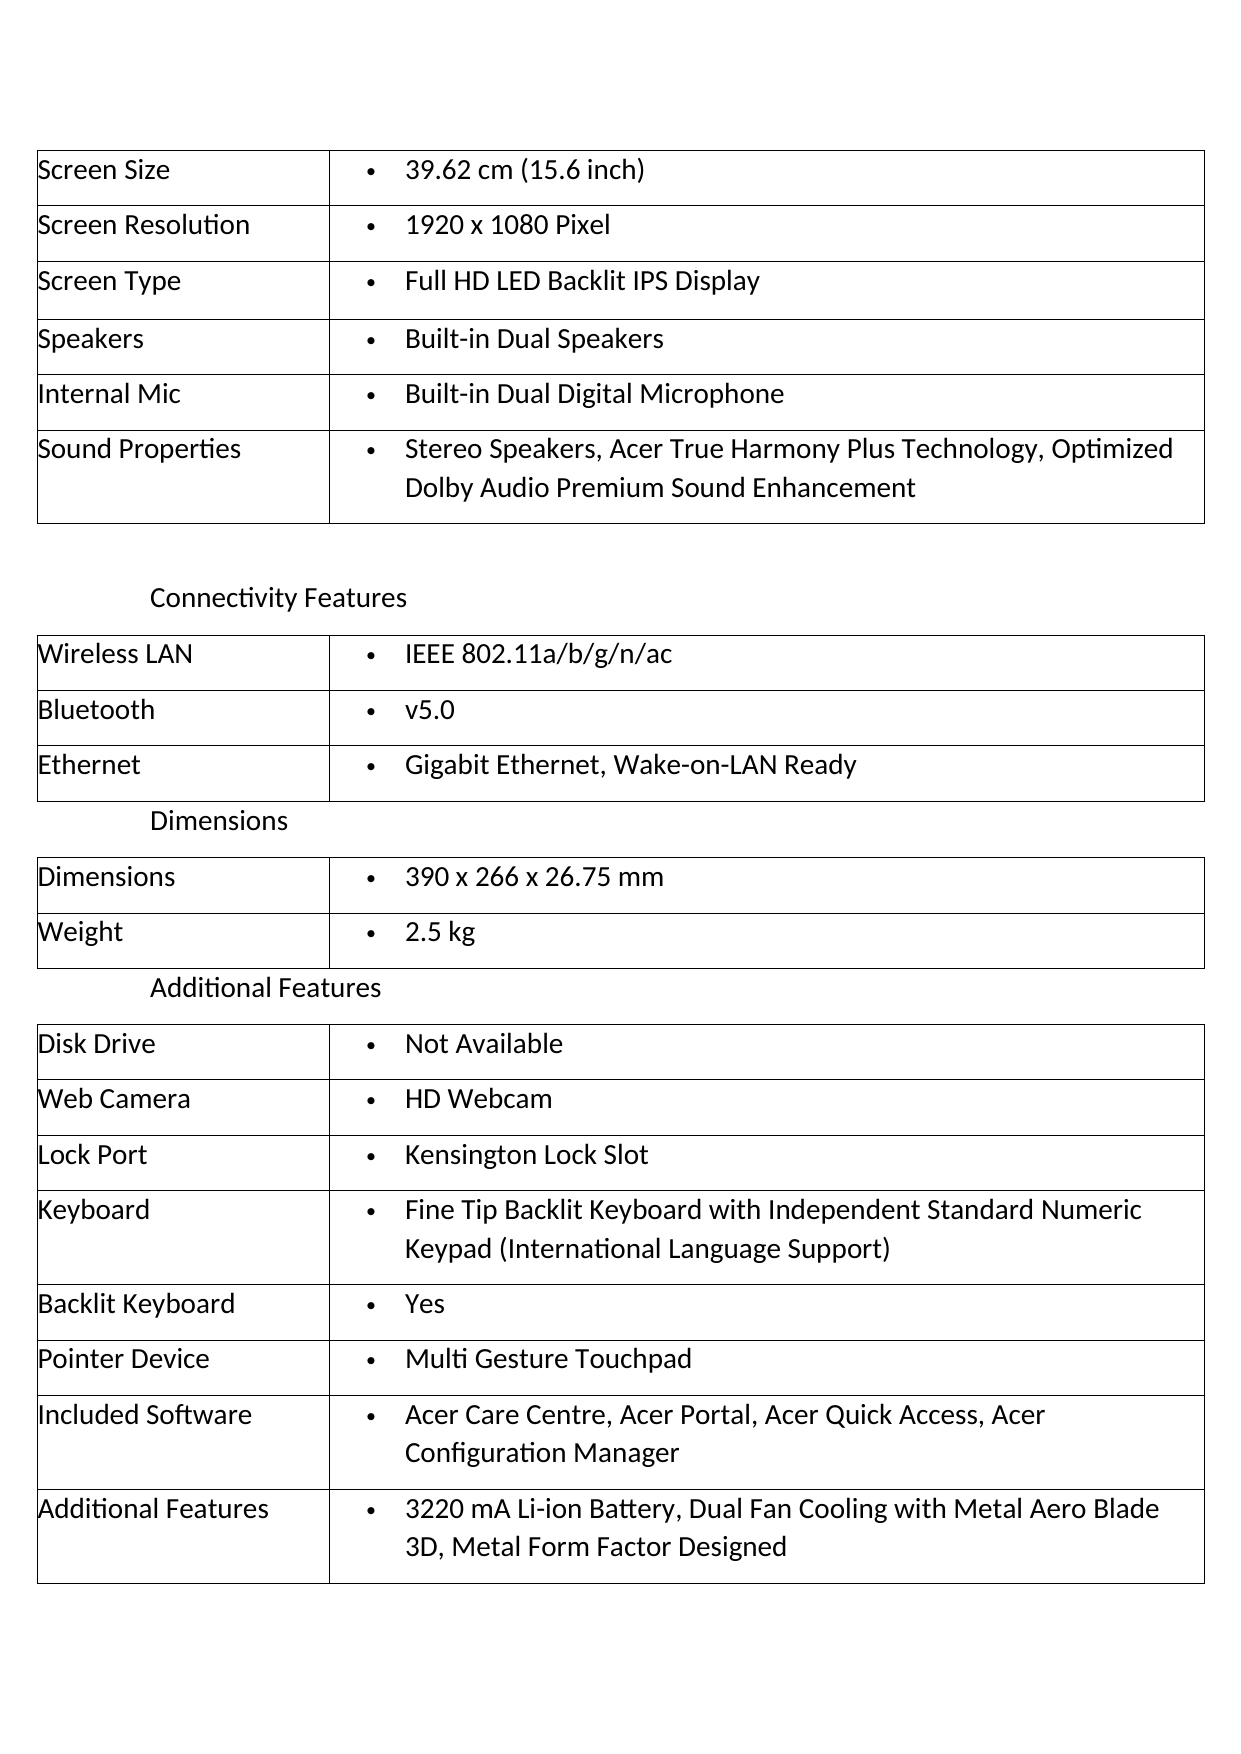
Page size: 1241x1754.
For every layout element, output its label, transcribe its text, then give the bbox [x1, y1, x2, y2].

text Additional Features [150, 969, 1090, 1004]
table_cell Pointer Device [38, 1341, 329, 1395]
table_header Disk Drive [38, 1025, 329, 1079]
table_cell Weight [38, 914, 329, 968]
table_cell Fine Tip Backlit Keyboard with Independent Standard Numeric Keypad (International Language Support) [330, 1191, 1204, 1284]
table_cell 39.62 cm (15.6 inch) [330, 151, 1204, 205]
table_cell Included Software [38, 1396, 329, 1489]
text Connectivity Features [150, 579, 1090, 615]
table_cell Acer Care Centre, Acer Portal, Acer Quick Access, Acer Configuration Manager [330, 1396, 1204, 1489]
table_cell Screen Type [38, 262, 329, 319]
table_cell Screen Size [38, 151, 329, 205]
table_cell 2.5 kg [330, 914, 1204, 968]
table_cell 1920 x 1080 Pixel [330, 206, 1204, 261]
table_cell Kensington Lock Slot [330, 1136, 1204, 1190]
table_cell Stereo Speakers, Acer True Harmony Plus Technology, Optimized Dolby Audio Premium Sound Enhancement [330, 431, 1204, 523]
table_cell Sound Properties [38, 431, 329, 523]
table_header Not Available [330, 1025, 1204, 1079]
table_header 390 x 266 x 26.75 mm [330, 858, 1204, 912]
table_cell Additional Features [38, 1490, 329, 1583]
table_cell Ethernet [38, 746, 329, 801]
table_cell Gigabit Ethernet, Wake-on-LAN Ready [330, 746, 1204, 801]
table_cell 3220 mA Li-ion Battery, Dual Fan Cooling with Metal Aero Blade 3D, Metal Form Factor Designed [330, 1490, 1204, 1583]
table_cell Screen Resolution [38, 206, 329, 261]
table_cell Built-in Dual Digital Microphone [330, 375, 1204, 429]
table_cell Speakers [38, 320, 329, 374]
table_cell Internal Mic [38, 375, 329, 429]
table_cell Backlit Keyboard [38, 1285, 329, 1339]
table_cell v5.0 [330, 691, 1204, 745]
table_cell HD Webcam [330, 1080, 1204, 1135]
table_header IEEE 802.11a/b/g/n/ac [330, 636, 1204, 690]
table_header Dimensions [38, 858, 329, 912]
table_cell Keyboard [38, 1191, 329, 1284]
table_cell Full HD LED Backlit IPS Display [330, 262, 1204, 319]
table_cell Lock Port [38, 1136, 329, 1190]
table_cell Multi Gesture Touchpad [330, 1341, 1204, 1395]
table_cell Web Camera [38, 1080, 329, 1135]
text Dimensions [150, 802, 1090, 837]
table_cell Built-in Dual Speakers [330, 320, 1204, 374]
table_cell Bluetooth [38, 691, 329, 745]
table_cell Yes [330, 1285, 1204, 1339]
table_header Wireless LAN [38, 636, 329, 690]
